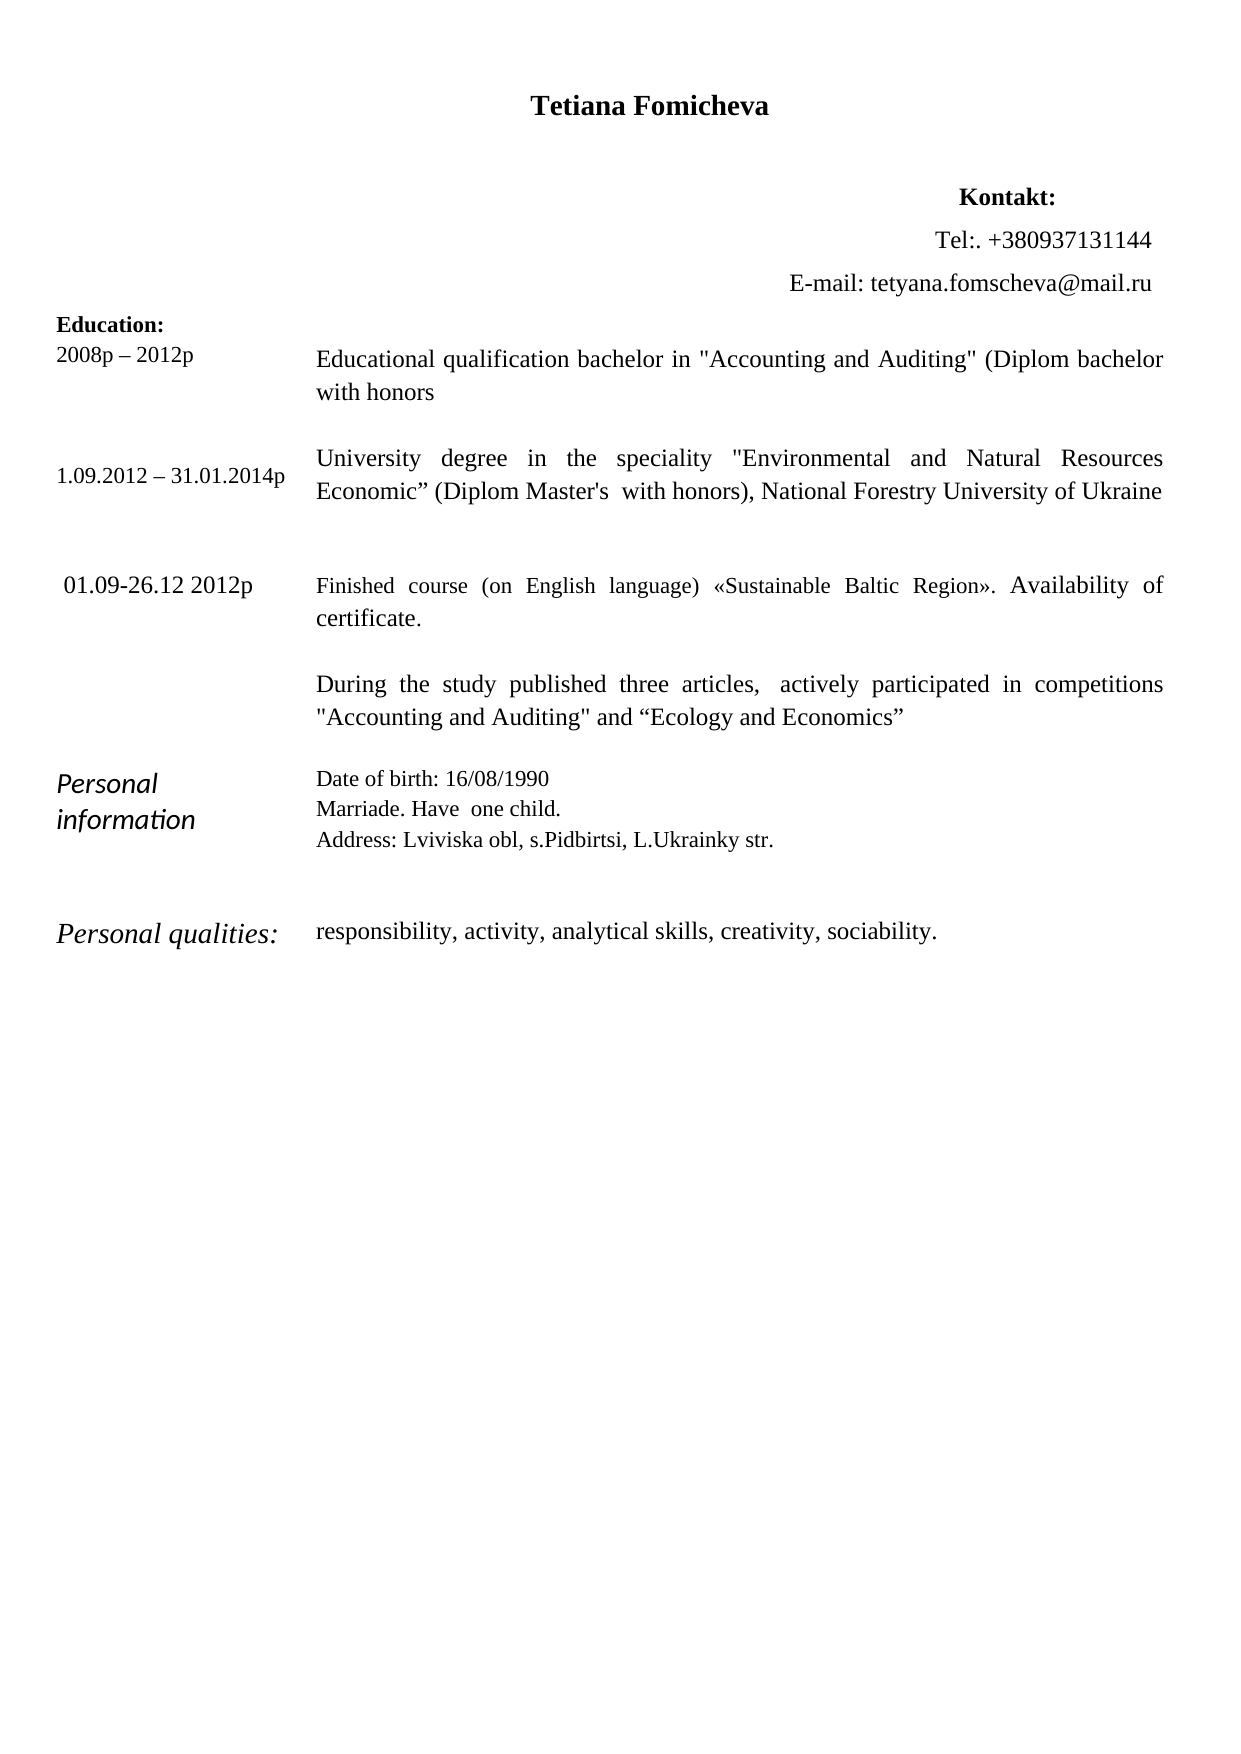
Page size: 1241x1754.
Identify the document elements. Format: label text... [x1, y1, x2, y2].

table_cell 01.09-26.12 2012р [45, 570, 304, 765]
text Tetiana Fomicheva [148, 88, 1152, 122]
text Kontakt: [885, 182, 1152, 211]
text Е-mail: tetyana.fomscheva@mail.ru [148, 268, 1152, 297]
table_cell responsibility, activity, analytical skills, creativity, sociability. [305, 916, 1175, 1046]
text Tel:. +380937131144 [148, 225, 1152, 254]
table_cell Personal qualities: [45, 916, 304, 1046]
table_cell Finished course (on English language) «Sustainable Baltic Region». Availability of certificate. During the study published three articles, actively participated in competitions "Accounting and Auditing" and “Ecology and Economics” [305, 570, 1175, 765]
table_cell Date of birth: 16/08/1990 Marriade. Have one child. Address: Lviviska obl, s.Pidbirtsi, L.Ukrainky str. [305, 765, 1175, 916]
table_header Education: 2008р – 2012р 1.09.2012 – 31.01.2014р [45, 311, 304, 570]
table_cell Personal information [45, 765, 304, 916]
table_header Educational qualification bachelor in "Accounting and Auditing" (Diplom bachelor with honors University degree in the speciality "Environmental and Natural Resources Economic” (Diplom Master's with honors), National Forestry University of Ukraine [305, 311, 1175, 570]
